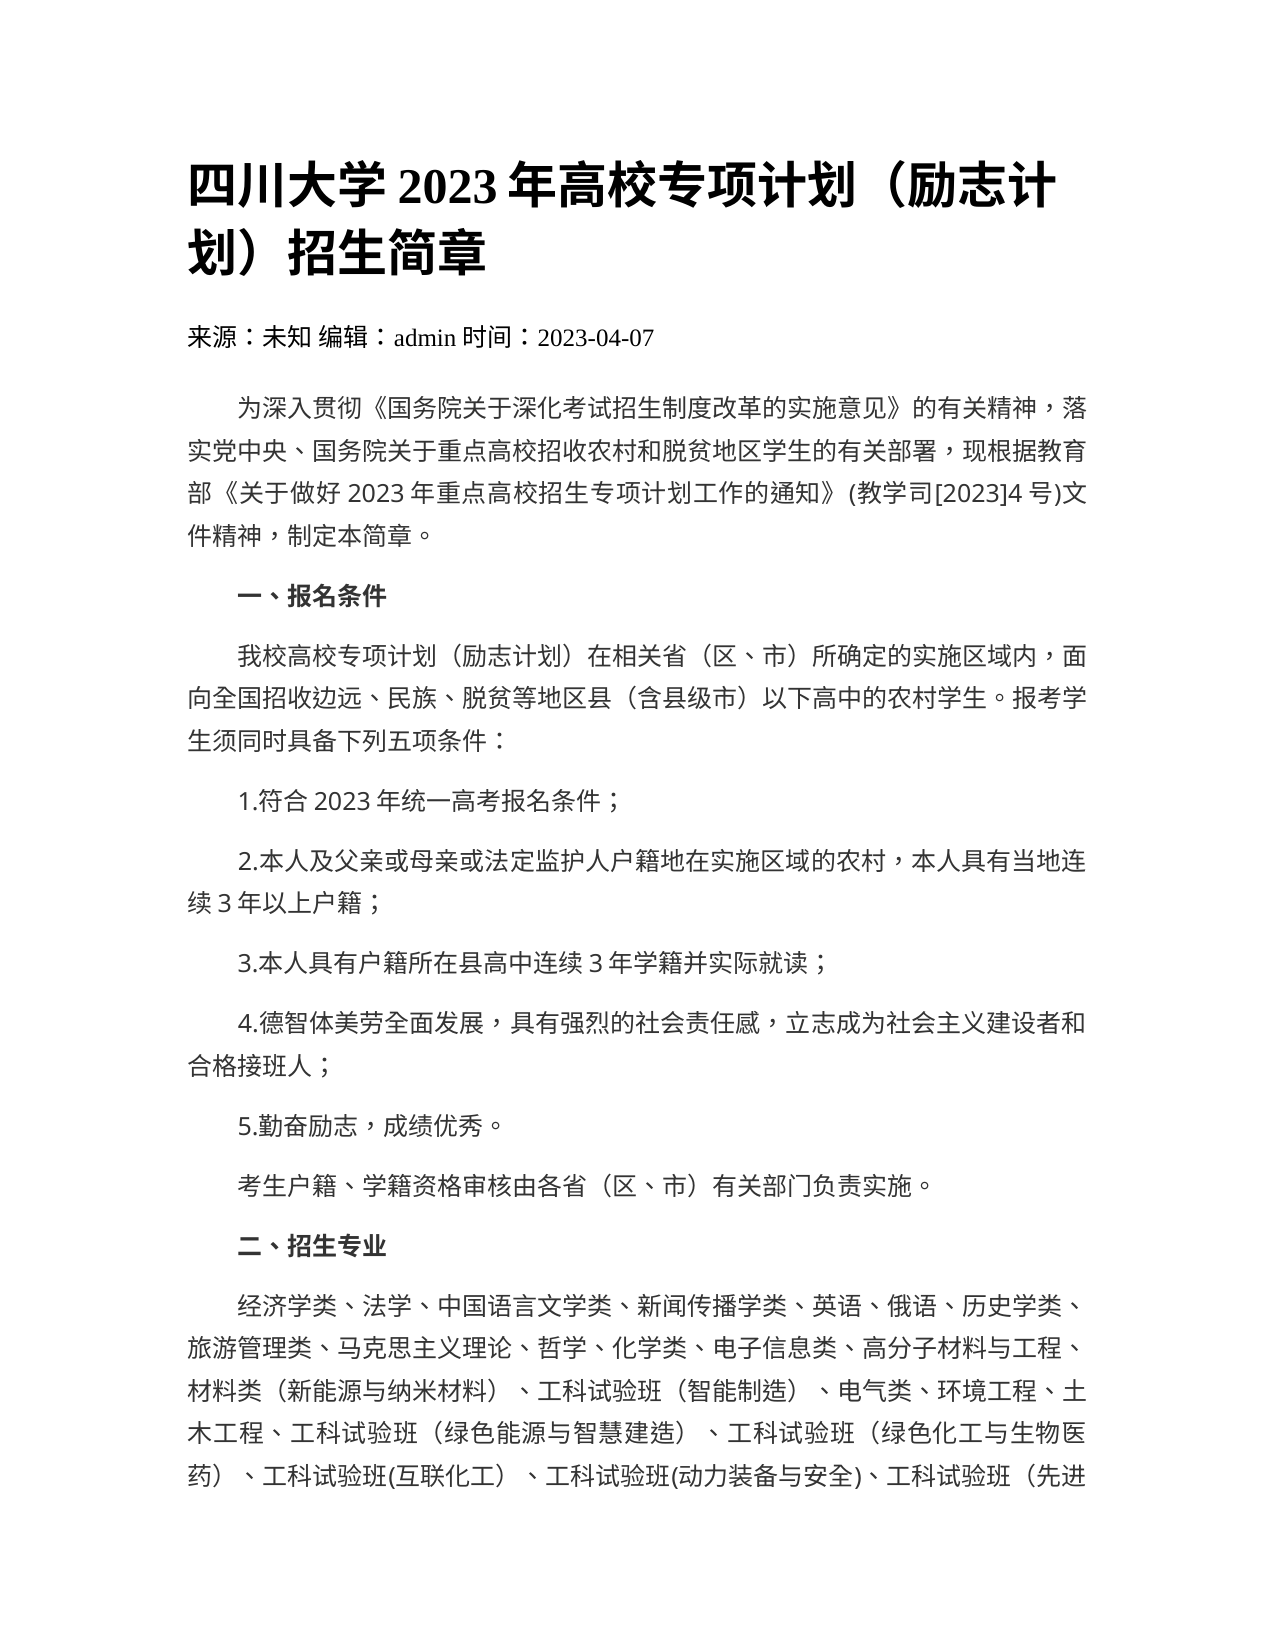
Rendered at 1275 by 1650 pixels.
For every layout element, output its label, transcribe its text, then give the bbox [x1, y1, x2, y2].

subtitle 四川大学2023年高校专项计划（励志计划）招生简章 [187, 150, 1087, 286]
text 考生户籍、学籍资格审核由各省（区、市）有关部门负责实施。 [187, 1160, 1087, 1203]
text 为深入贯彻《国务院关于深化考试招生制度改革的实施意见》的有关精神，落实党中央、国务院关于重点高校招收农村和脱贫地区学生的有关部署，现根据教育部《关于做好2023年重点高校招生专项计划工作的通知》(教学司[2023]4号)文件精神，制定本简章。 [187, 383, 1087, 553]
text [187, 1280, 1087, 1493]
text 我校高校专项计划（励志计划）在相关省（区、市）所确定的实施区域内，面向全国招收边远、民族、脱贫等地区县（含县级市）以下高中的农村学生。报考学生须同时具备下列五项条件： [187, 630, 1087, 758]
text 2.本人及父亲或母亲或法定监护人户籍地在实施区域的农村，本人具有当地连续3年以上户籍； [187, 835, 1087, 920]
text 一、报名条件 [187, 570, 1087, 613]
text 二、招生专业 [187, 1220, 1087, 1263]
text 5.勤奋励志，成绩优秀。 [187, 1100, 1087, 1143]
text 来源：未知 编辑：admin 时间：2023-04-07 [187, 320, 1087, 354]
text 1.符合2023年统一高考报名条件； [187, 775, 1087, 818]
text 4.德智体美劳全面发展，具有强烈的社会责任感，立志成为社会主义建设者和合格接班人； [187, 998, 1087, 1083]
text 3.本人具有户籍所在县高中连续3年学籍并实际就读； [187, 938, 1087, 980]
